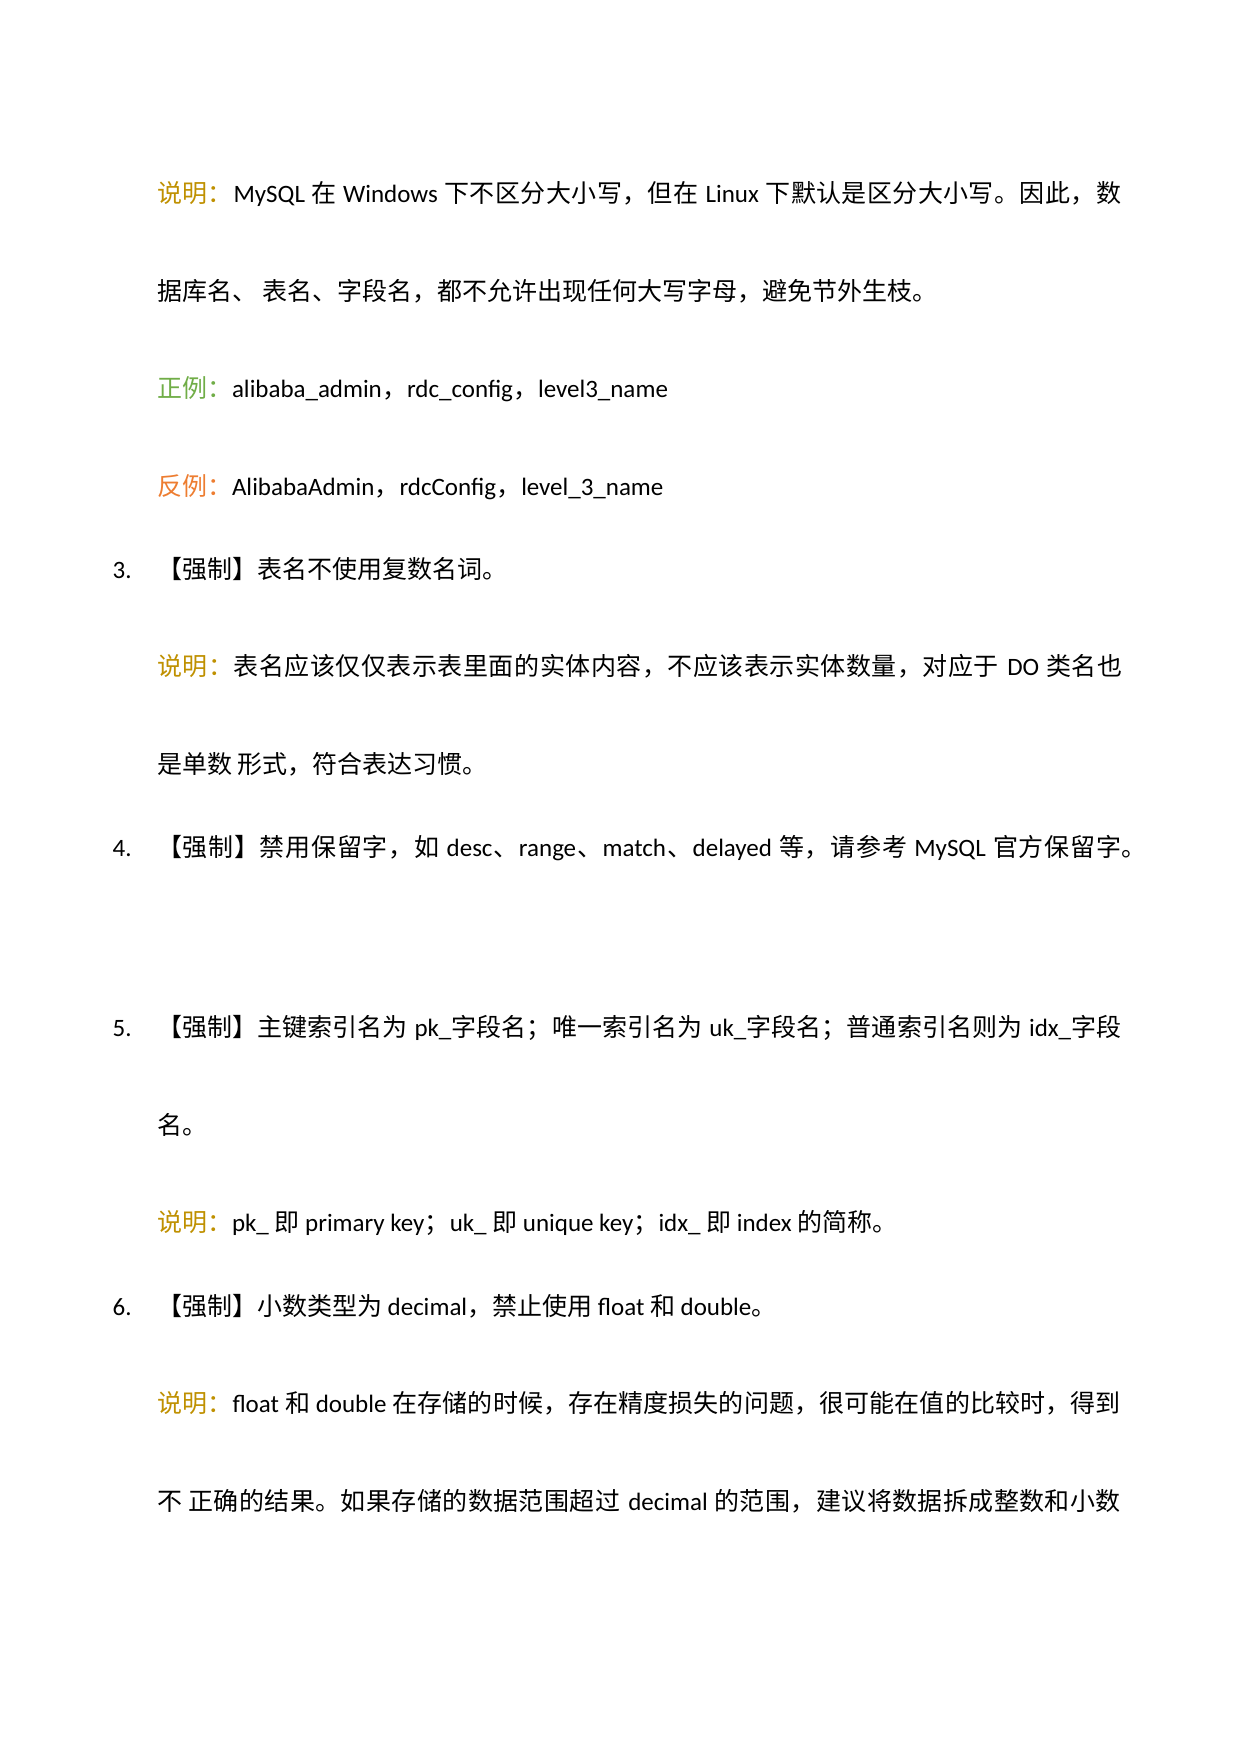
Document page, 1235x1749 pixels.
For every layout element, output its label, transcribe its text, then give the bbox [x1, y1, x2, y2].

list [112, 1272, 1122, 1532]
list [112, 159, 1122, 517]
list 【强制】表名不使用复数名词。 说明：表名应该仅仅表示表里面的实体内容，不应该表示实体数量，对应于 DO 类名也是单数 形式，符合表达习惯。 [112, 535, 1122, 795]
list 【强制】禁用保留字，如 desc、range、match、delayed 等，请参考 MySQL 官方保留字。 [112, 813, 1122, 975]
list 【强制】主键索引名为 pk_字段名；唯一索引名为 uk_字段名；普通索引名则为 idx_字段名。 说明：pk_ 即 primary key；uk_ 即 unique key；idx_ 即 index 的简称。 [112, 993, 1122, 1253]
